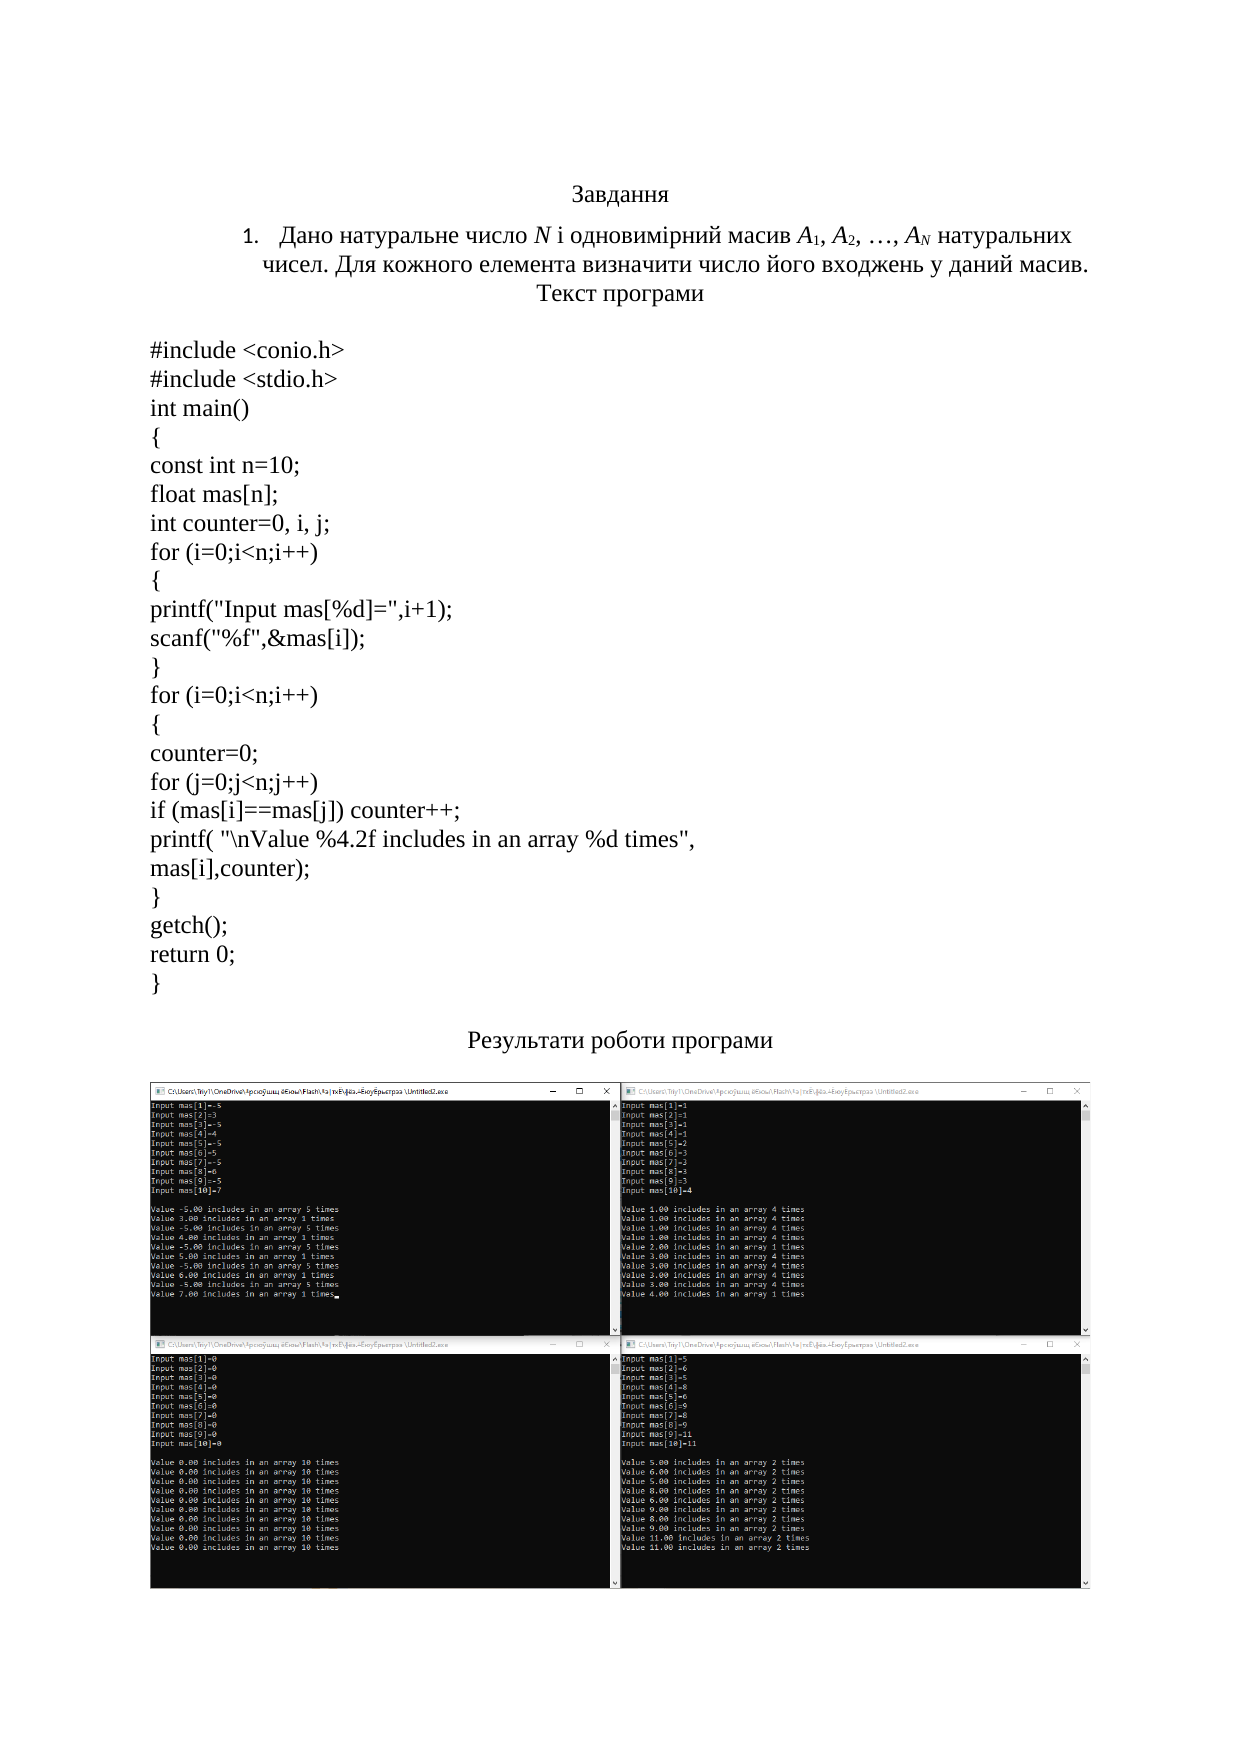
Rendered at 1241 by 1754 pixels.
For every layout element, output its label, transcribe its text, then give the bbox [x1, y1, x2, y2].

list Дано натуральне число N і одновимірний масив A1, A2, …, AN натуральних чисел. Для кожного елемента визначити число його входжень у даний масив. [223, 220, 1090, 278]
text for (i=0;i<n;i++) [150, 680, 1090, 709]
text { [150, 709, 1090, 738]
text { [150, 565, 1090, 594]
picture [150, 1082, 1091, 1589]
text printf("Input mas[%d]=",i+1); [150, 594, 1090, 623]
text int counter=0, i, j; [150, 508, 1090, 537]
text Текст програми [150, 278, 1090, 307]
text for (j=0;j<n;j++) [150, 767, 1090, 795]
text counter=0; [150, 738, 1090, 767]
text } [150, 652, 1090, 680]
text } [150, 968, 1090, 997]
text Завдання [150, 179, 1090, 207]
text printf( "\nValue %4.2f includes in an array %d times", [150, 824, 1090, 853]
text mas[i],counter); [150, 853, 1090, 882]
text getch(); [150, 910, 1090, 939]
text Результати роботи програми [150, 1025, 1090, 1054]
text const int n=10; [150, 450, 1090, 479]
text { [150, 422, 1090, 450]
text #include <stdio.h> [150, 364, 1090, 393]
text scanf("%f",&mas[i]); [150, 623, 1090, 652]
text #include <conio.h> [150, 335, 1090, 364]
text int main() [150, 393, 1090, 422]
text for (i=0;i<n;i++) [150, 537, 1090, 565]
text if (mas[i]==mas[j]) counter++; [150, 795, 1090, 824]
text return 0; [150, 939, 1090, 968]
text float mas[n]; [150, 479, 1090, 508]
text } [150, 882, 1090, 910]
